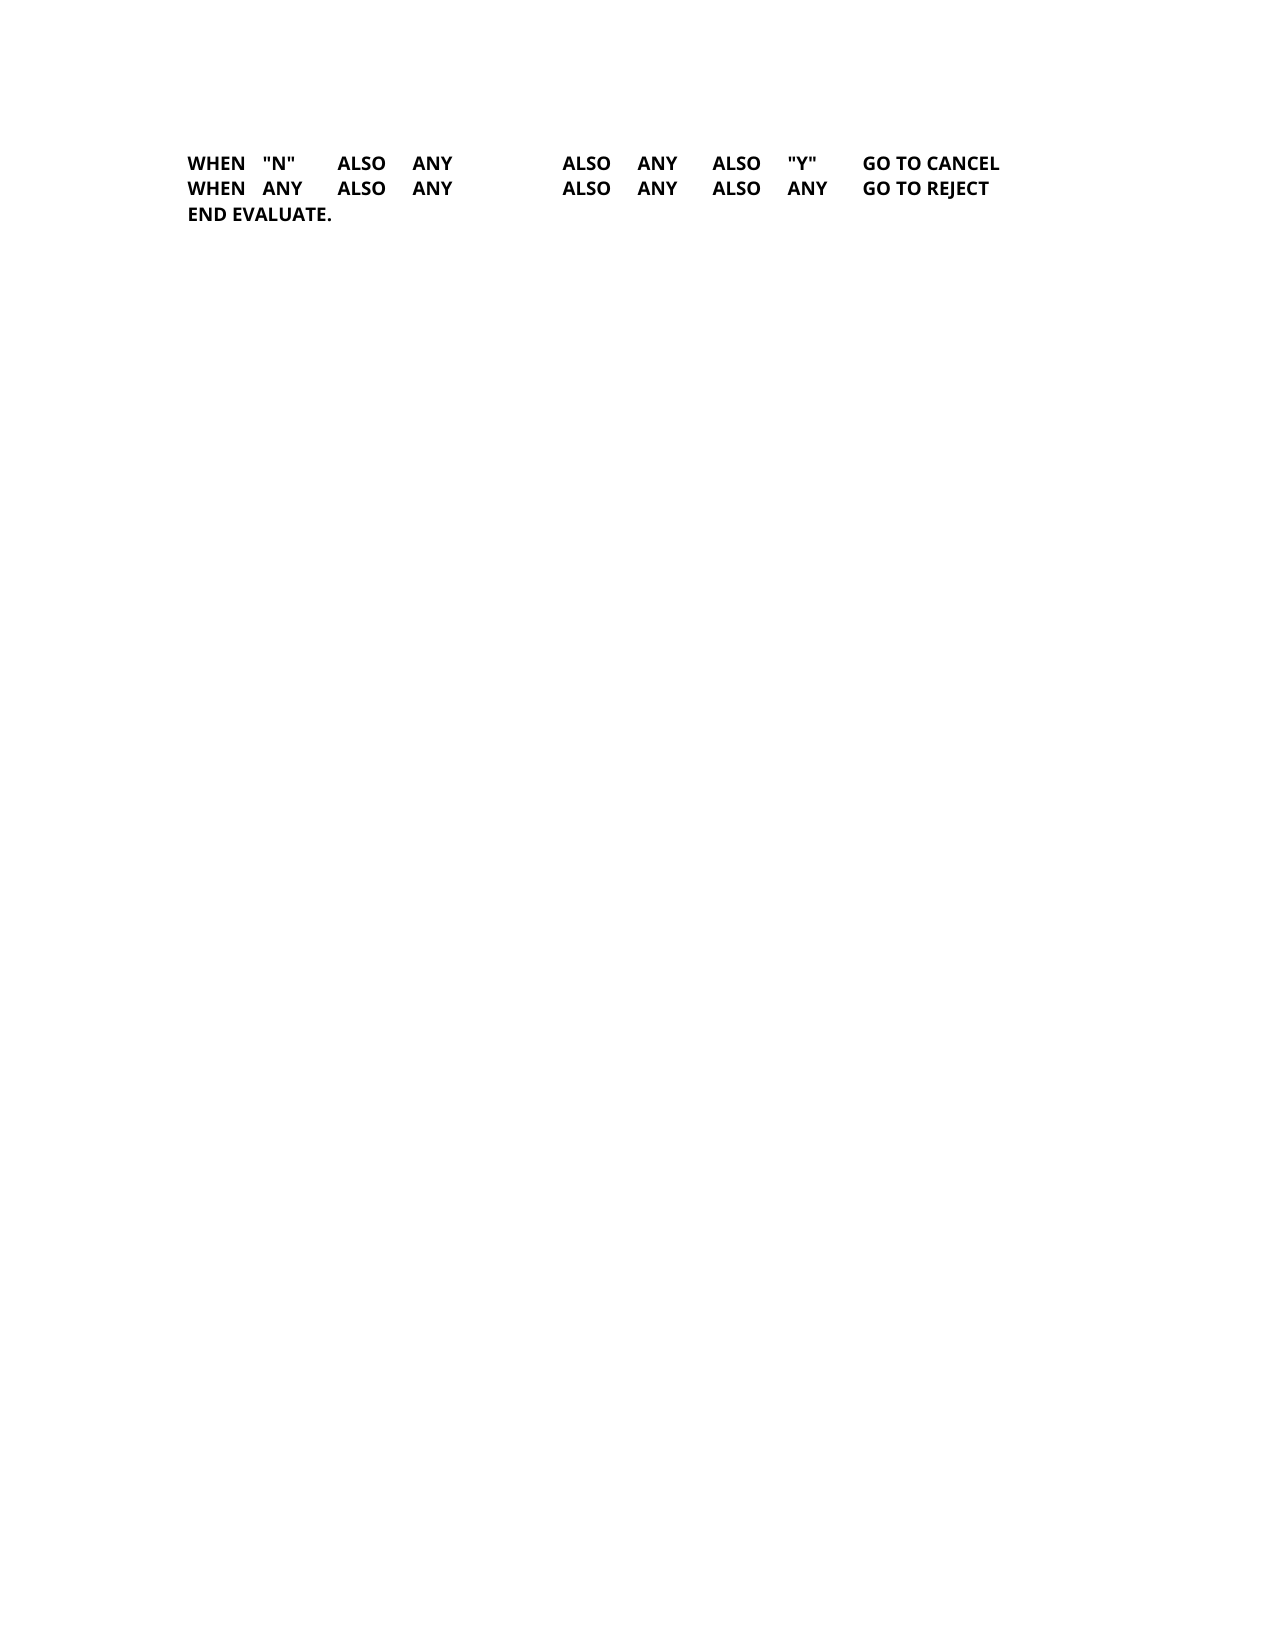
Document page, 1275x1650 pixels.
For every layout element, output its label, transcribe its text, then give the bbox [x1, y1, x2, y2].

text WHEN ANY ALSO ANY ALSO ANY ALSO ANY GO TO REJECT [187, 176, 1087, 201]
text END EVALUATE. [187, 201, 1087, 227]
text WHEN "N" ALSO ANY ALSO ANY ALSO "Y" GO TO CANCEL [187, 150, 1087, 176]
